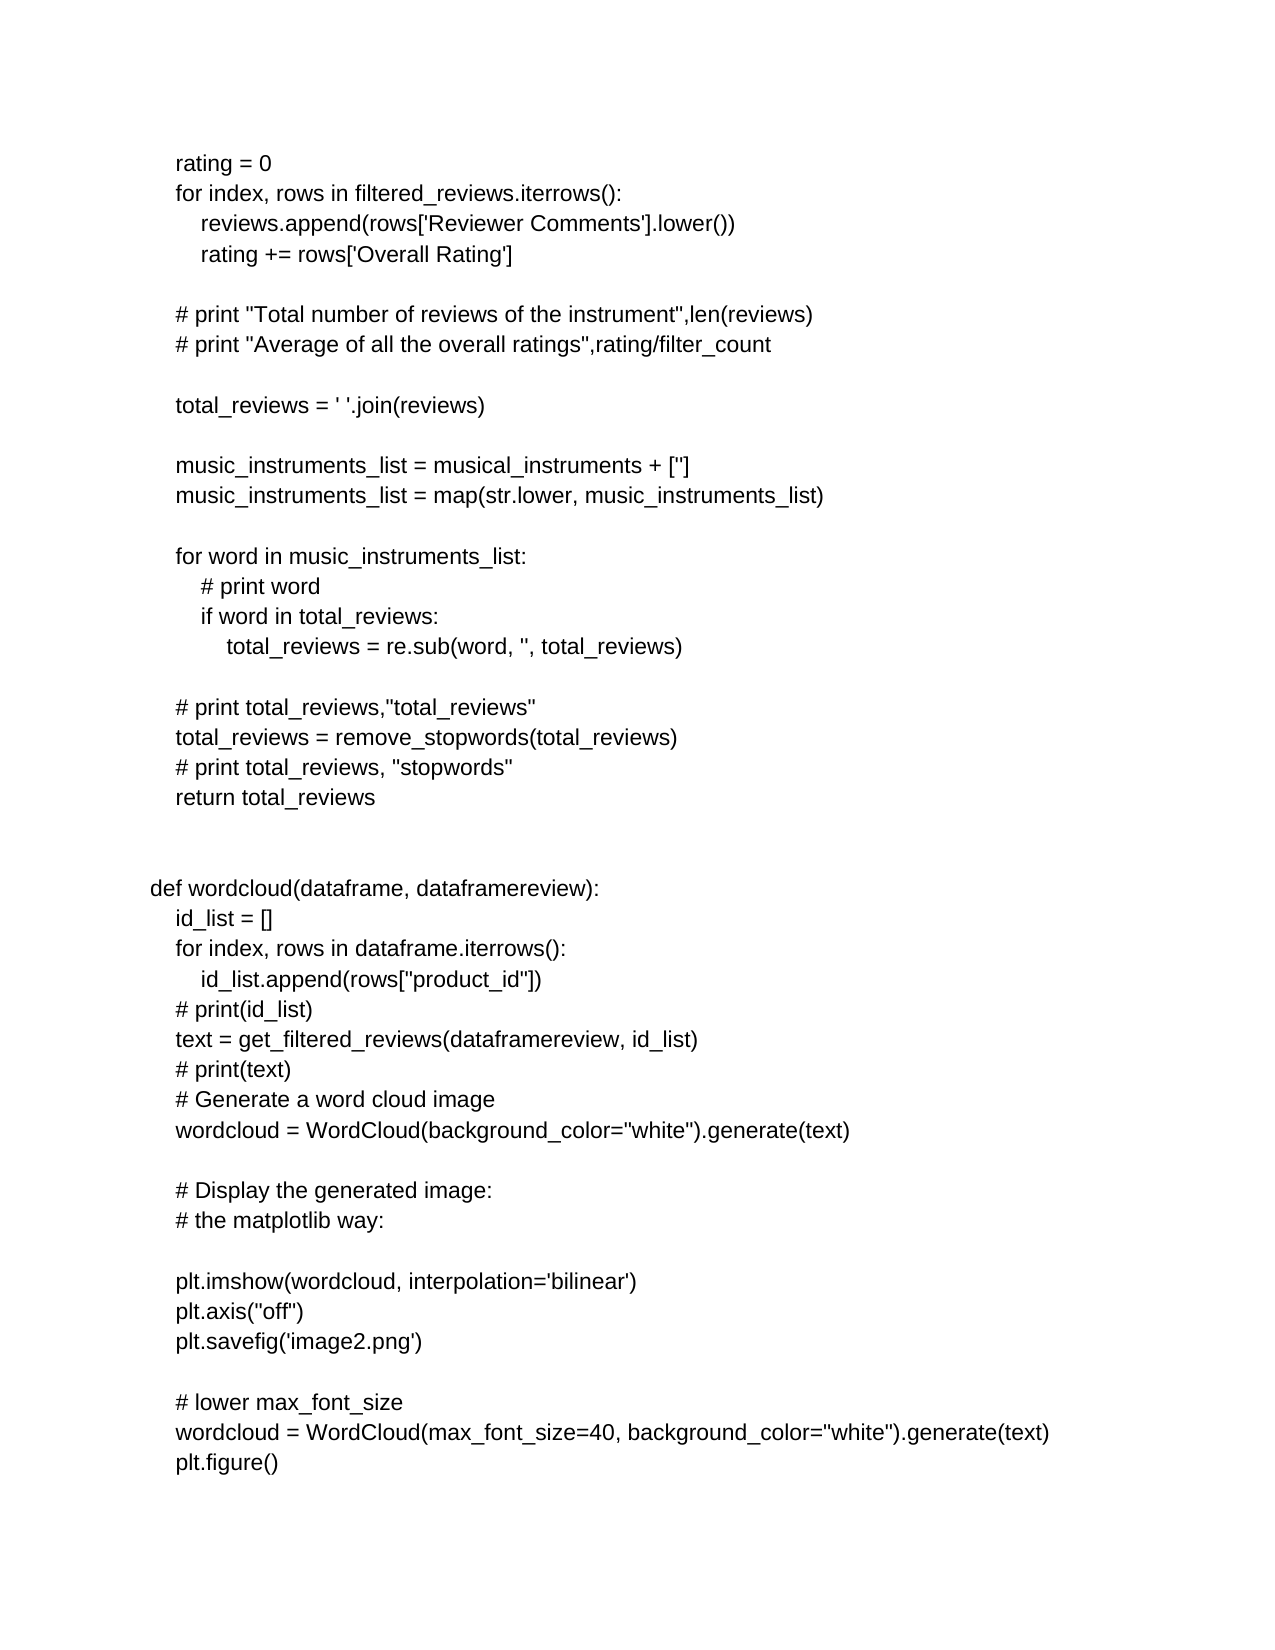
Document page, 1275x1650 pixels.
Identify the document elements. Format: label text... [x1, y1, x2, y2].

text total_reviews = ' '.join(reviews) [150, 392, 1125, 418]
text # print "Average of all the overall ratings",rating/filter_count [150, 331, 1125, 358]
text def wordcloud(dataframe, dataframereview): [150, 875, 1125, 901]
text for word in music_instruments_list: [150, 543, 1125, 569]
text plt.savefig('image2.png') [150, 1328, 1125, 1354]
text reviews.append(rows['Reviewer Comments'].lower()) [150, 210, 1125, 237]
text music_instruments_list = map(str.lower, music_instruments_list) [150, 482, 1125, 509]
text for index, rows in filtered_reviews.iterrows(): [150, 180, 1125, 207]
text id_list.append(rows["product_id"]) [150, 966, 1125, 992]
text # Generate a word cloud image [150, 1086, 1125, 1113]
text # print total_reviews, "stopwords" [150, 754, 1125, 781]
text # print total_reviews,"total_reviews" [150, 694, 1125, 720]
text # print(text) [150, 1056, 1125, 1083]
text rating += rows['Overall Rating'] [150, 241, 1125, 267]
text total_reviews = re.sub(word, '', total_reviews) [150, 633, 1125, 660]
text rating = 0 [150, 150, 1125, 176]
text text = get_filtered_reviews(dataframereview, id_list) [150, 1026, 1125, 1052]
text music_instruments_list = musical_instruments + [''] [150, 452, 1125, 478]
text plt.axis("off") [150, 1298, 1125, 1324]
text plt.figure() [150, 1449, 1125, 1475]
text return total_reviews [150, 784, 1125, 811]
text # the matplotlib way: [150, 1207, 1125, 1234]
text wordcloud = WordCloud(max_font_size=40, background_color="white").generate(text) [150, 1419, 1125, 1445]
text for index, rows in dataframe.iterrows(): [150, 935, 1125, 962]
text # print "Total number of reviews of the instrument",len(reviews) [150, 301, 1125, 327]
text # print(id_list) [150, 996, 1125, 1022]
text id_list = [] [150, 905, 1125, 932]
text total_reviews = remove_stopwords(total_reviews) [150, 724, 1125, 750]
text # Display the generated image: [150, 1177, 1125, 1203]
text # print word [150, 573, 1125, 599]
text # lower max_font_size [150, 1388, 1125, 1415]
text plt.imshow(wordcloud, interpolation='bilinear') [150, 1268, 1125, 1294]
text if word in total_reviews: [150, 603, 1125, 629]
text wordcloud = WordCloud(background_color="white").generate(text) [150, 1117, 1125, 1143]
